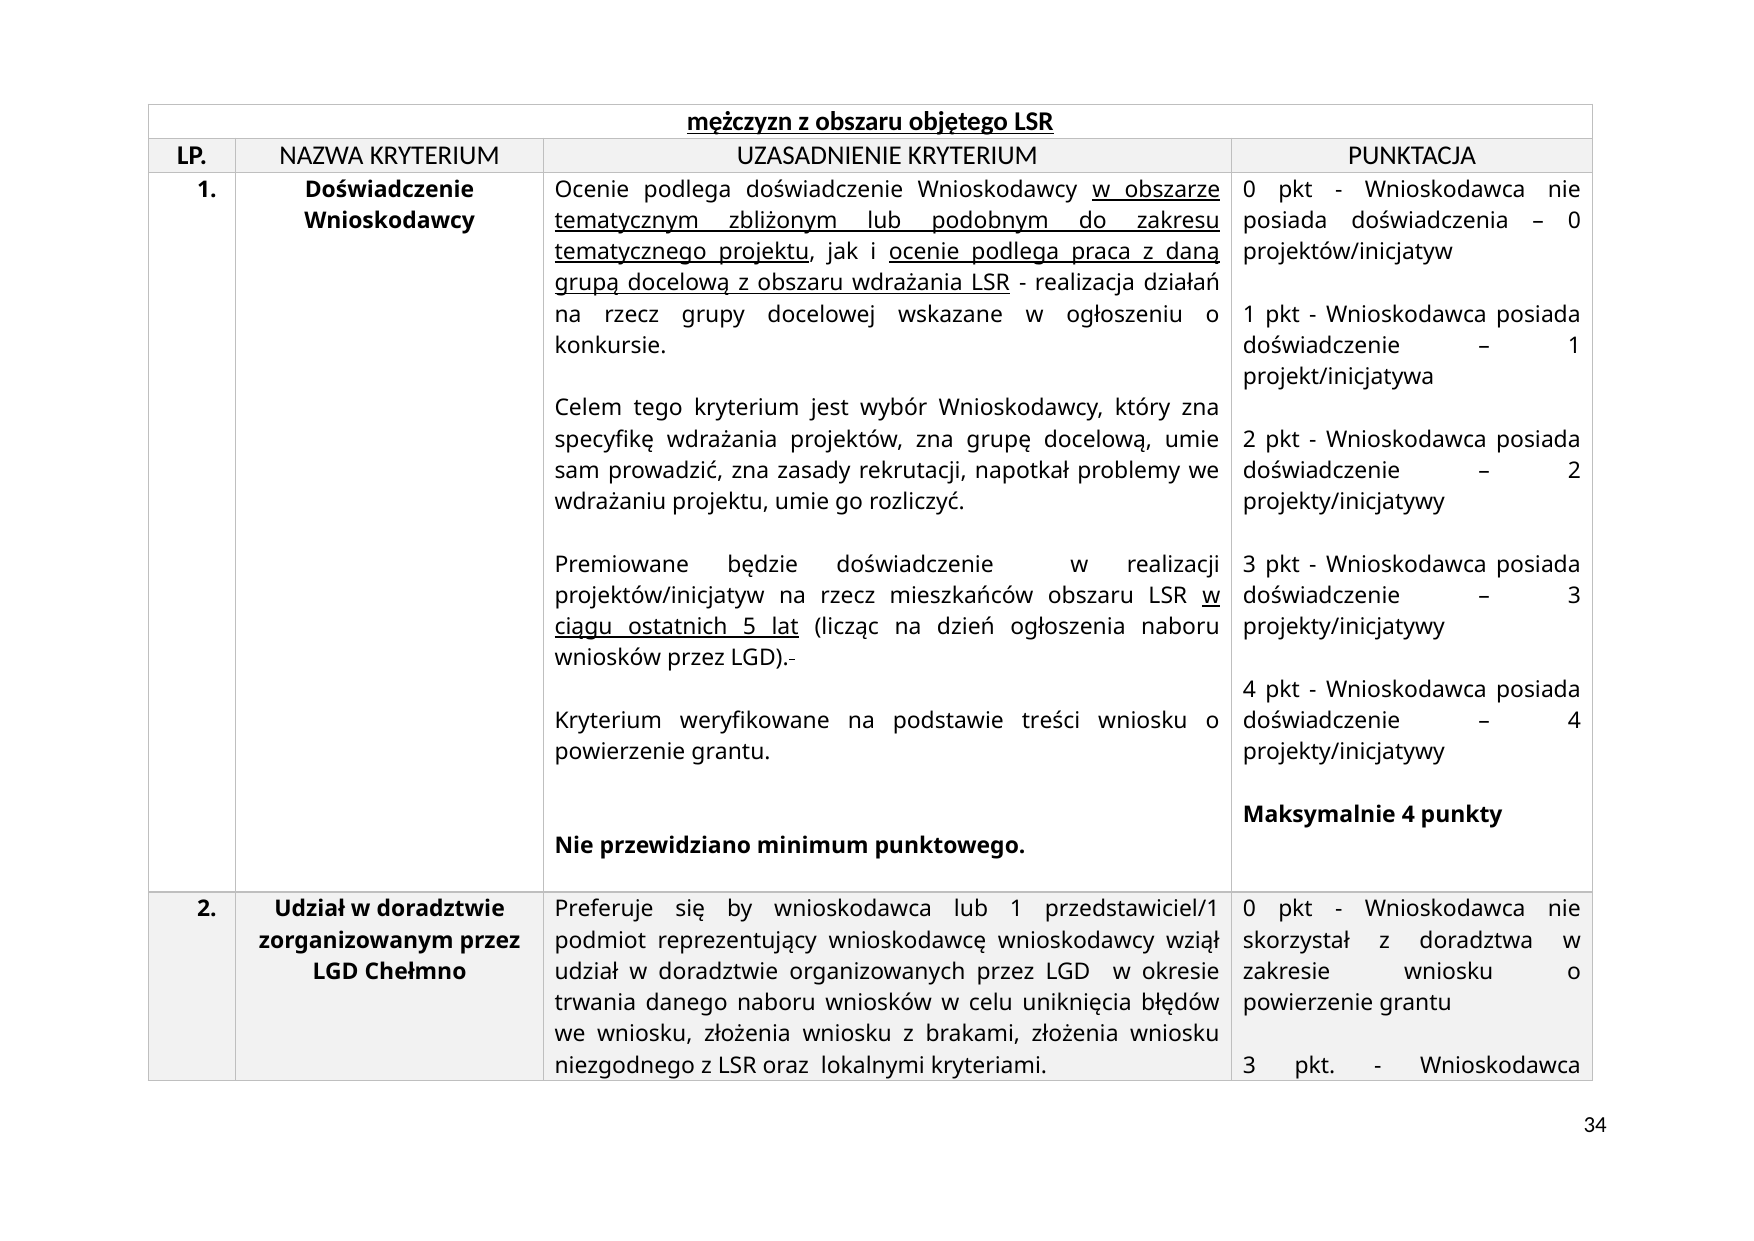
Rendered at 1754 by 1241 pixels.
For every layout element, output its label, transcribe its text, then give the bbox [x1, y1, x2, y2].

table_cell Doświadczenie Wnioskodawcy [236, 173, 543, 891]
table_cell Ocenie podlega doświadczenie Wnioskodawcy w obszarze tematycznym zbliżonym lub podobnym do zakresu tematycznego projektu, jak i ocenie podlega praca z daną grupą docelową z obszaru wdrażania LSR - realizacja działań na rzecz grupy docelowej wskazane w ogłoszeniu o konkursie. Celem tego kryterium jest wybór Wnioskodawcy, który zna specyfikę wdrażania projektów, zna grupę docelową, umie sam prowadzić, zna zasady rekrutacji, napotkał problemy we wdrażaniu projektu, umie go rozliczyć. Premiowane będzie doświadczenie w realizacji projektów/inicjatyw na rzecz mieszkańców obszaru LSR w ciągu ostatnich 5 lat (licząc na dzień ogłoszenia naboru wniosków przez LGD). Kryterium weryfikowane na podstawie treści wniosku o powierzenie grantu. Nie przewidziano minimum punktowego. [544, 173, 1231, 891]
table_cell UZASADNIENIE KRYTERIUM [544, 139, 1231, 172]
table_cell 0 pkt - Wnioskodawca nie posiada doświadczenia – 0 projektów/inicjatyw 1 pkt - Wnioskodawca posiada doświadczenie – 1 projekt/inicjatywa 2 pkt - Wnioskodawca posiada doświadczenie – 2 projekty/inicjatywy 3 pkt - Wnioskodawca posiada doświadczenie – 3 projekty/inicjatywy 4 pkt - Wnioskodawca posiada doświadczenie – 4 projekty/inicjatywy Maksymalnie 4 punkty [1232, 173, 1592, 891]
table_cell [236, 893, 543, 1080]
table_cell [544, 893, 1231, 1080]
table_cell LP. [149, 139, 235, 172]
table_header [149, 105, 1592, 137]
table_cell [149, 893, 235, 1080]
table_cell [1232, 893, 1592, 1080]
table_cell PUNKTACJA [1232, 139, 1592, 172]
table_cell [149, 173, 235, 891]
table_cell NAZWA KRYTERIUM [236, 139, 543, 172]
